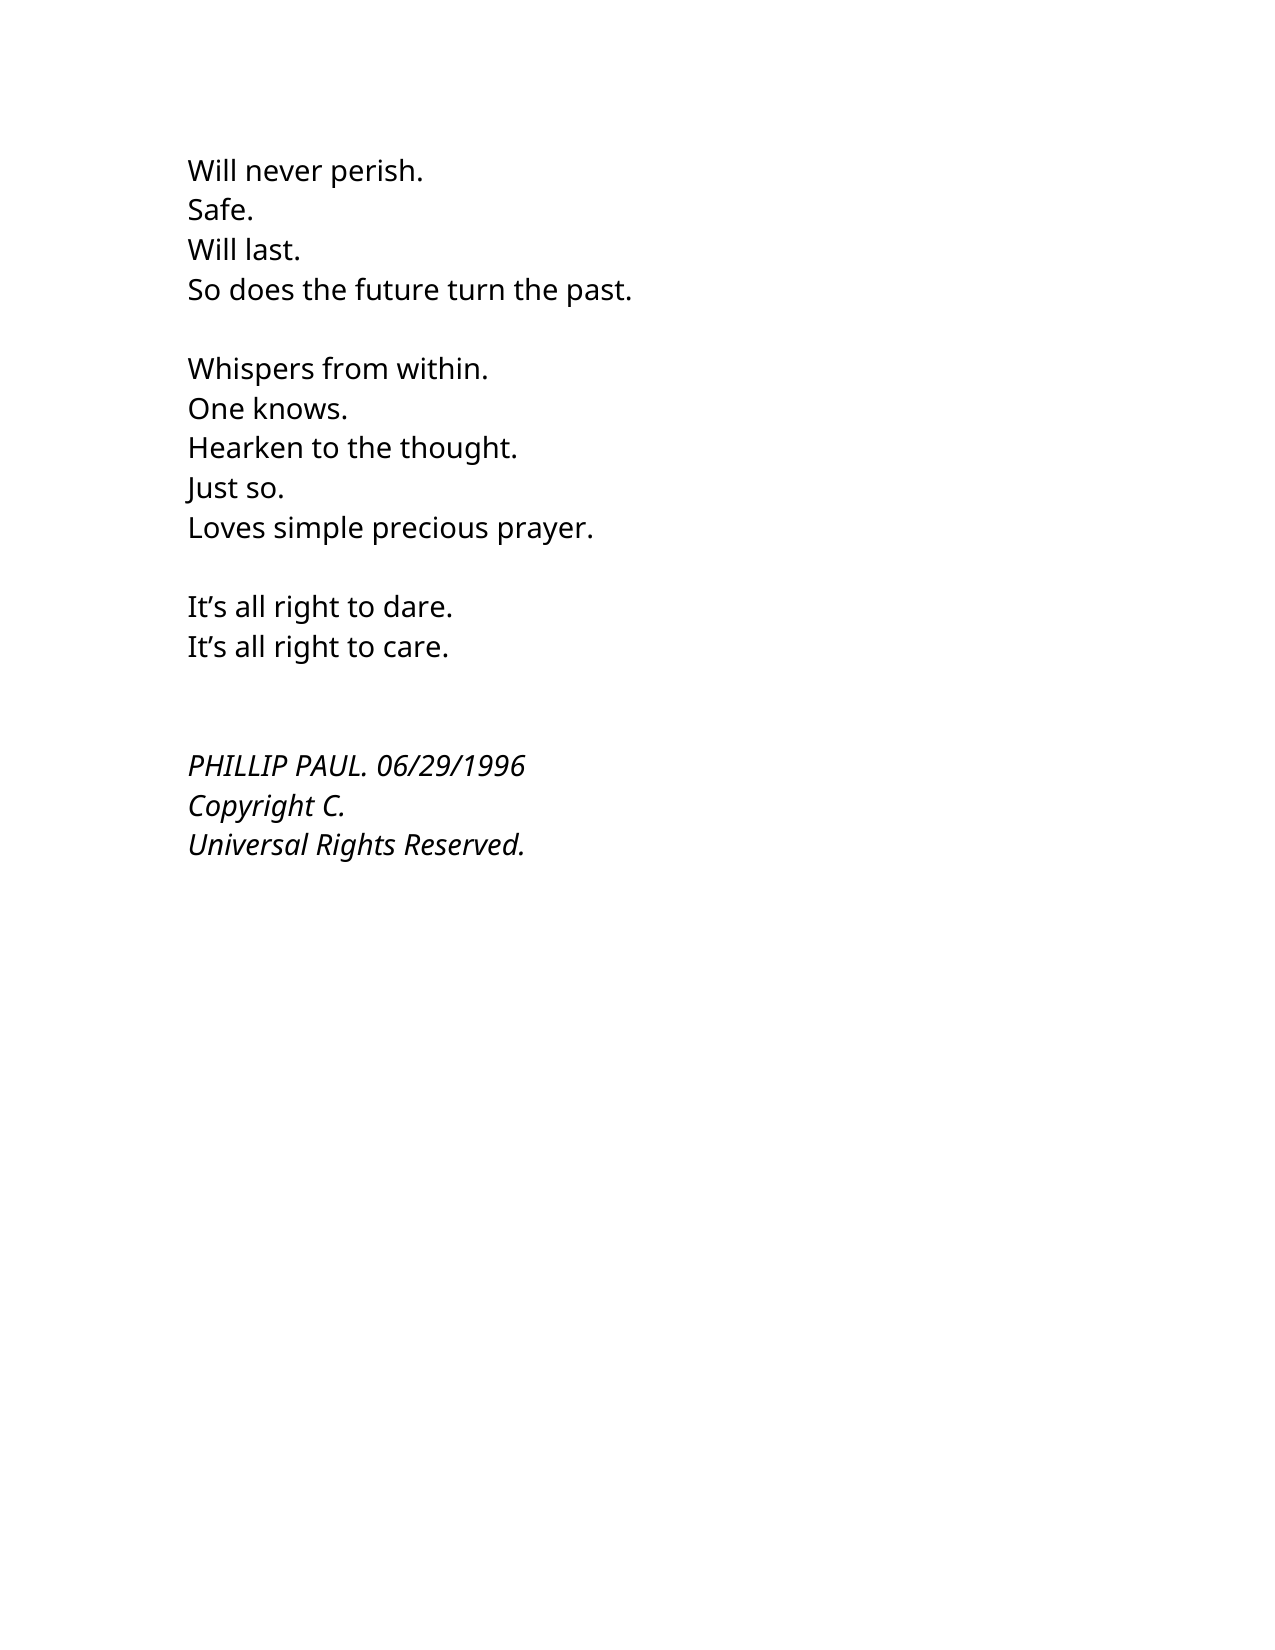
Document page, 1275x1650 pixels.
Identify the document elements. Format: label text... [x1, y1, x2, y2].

text So does the future turn the past. [187, 269, 1087, 309]
text Will never perish. [187, 150, 1087, 190]
text Will last. [187, 229, 1087, 269]
text Hearken to the thought. [187, 428, 1087, 467]
text Safe. [187, 190, 1087, 229]
text Loves simple precious prayer. [187, 507, 1087, 547]
text It’s all right to care. [187, 626, 1087, 666]
text Whispers from within. [187, 348, 1087, 388]
text Copyright C. [187, 785, 1087, 825]
text Universal Rights Reserved. [187, 825, 1087, 864]
text It’s all right to dare. [187, 587, 1087, 626]
text One knows. [187, 388, 1087, 428]
text PHILLIP PAUL. 06/29/1996 [187, 745, 1087, 785]
text Just so. [187, 467, 1087, 507]
